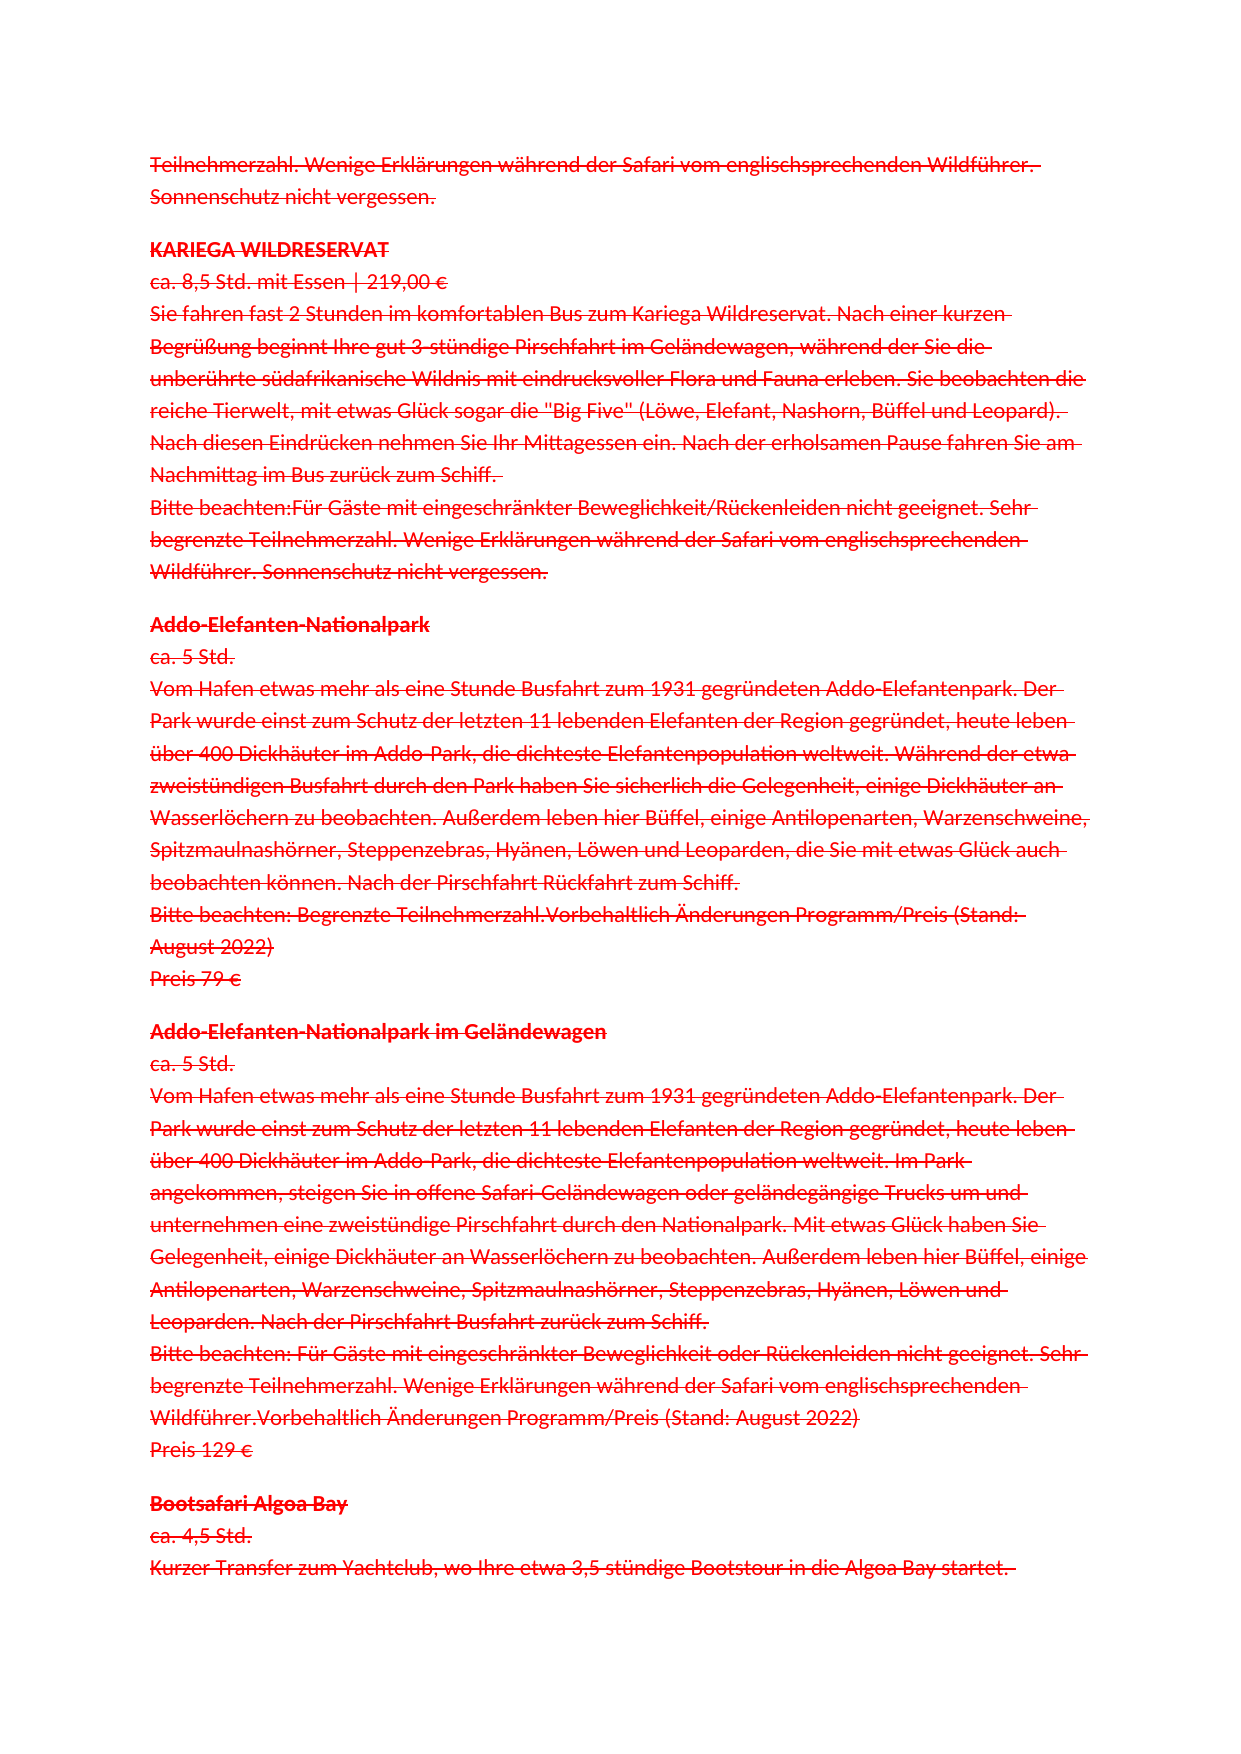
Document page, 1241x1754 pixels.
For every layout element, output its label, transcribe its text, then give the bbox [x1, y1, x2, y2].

text Addo-Elefanten-Nationalpark ca. 5 Std. Vom Hafen etwas mehr als eine Stunde Busfahrt zum 1931 gegründeten Addo-Elefantenpark. Der Park wurde einst zum Schutz der letzten 11 lebenden Elefanten der Region gegründet, heute leben über 400 Dickhäuter im Addo-Park, die dichteste Elefantenpopulation weltweit. Während der etwa zweistündigen Busfahrt durch den Park haben Sie sicherlich die Gelegenheit, einige Dickhäuter an Wasserlöchern zu beobachten. Außerdem leben hier Büffel, einige Antilopenarten, Warzenschweine, Spitzmaulnashörner, Steppenzebras, Hyänen, Löwen und Leoparden, die Sie mit etwas Glück auch beobachten können. Nach der Pirschfahrt Rückfahrt zum Schiff. Bitte beachten: Begrenzte Teilnehmerzahl.Vorbehaltlich Änderungen Programm/Preis (Stand: August 2022) Preis 79 € [150, 610, 1090, 819]
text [150, 1489, 1090, 1581]
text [150, 150, 1090, 210]
text KARIEGA WILDRESERVAT ca. 8,5 Std. mit Essen | 219,00 € Sie fahren fast 2 Stunden im komfortablen Bus zum Kariega Wildreservat. Nach einer kurzen Begrüßung beginnt Ihre gut 3-stündige Pirschfahrt im Geländewagen, während der Sie die unberührte südafrikanische Wildnis mit eindrucksvoller Flora und Fauna erleben. Sie beobachten die reiche Tierwelt, mit etwas Glück sogar die "Big Five" (Löwe, Elefant, Nashorn, Büffel und Leopard). Nach diesen Eindrücken nehmen Sie Ihr Mittagessen ein. Nach der erholsamen Pause fahren Sie am Nachmittag im Bus zurück zum Schiff. Bitte beachten:Für Gäste mit eingeschränkter Beweglichkeit/Rückenleiden nicht geeignet. Sehr begrenzte Teilnehmerzahl. Wenige Erklärungen während der Safari vom englischsprechenden Wildführer. Sonnenschutz nicht vergessen. [150, 235, 1090, 585]
text Addo-Elefanten-Nationalpark im Geländewagen ca. 5 Std. Vom Hafen etwas mehr als eine Stunde Busfahrt zum 1931 gegründeten Addo-Elefantenpark. Der Park wurde einst zum Schutz der letzten 11 lebenden Elefanten der Region gegründet, heute leben über 400 Dickhäuter im Addo-Park, die dichteste Elefantenpopulation weltweit. Im Park angekommen, steigen Sie in offene Safari-Geländewagen oder geländegängige Trucks um und unternehmen eine zweistündige Pirschfahrt durch den Nationalpark. Mit etwas Glück haben Sie Gelegenheit, einige Dickhäuter an Wasserlöchern zu beobachten. Außerdem leben hier Büffel, einige Antilopenarten, Warzenschweine, Spitzmaulnashörner, Steppenzebras, Hyänen, Löwen und Leoparden. Nach der Pirschfahrt Busfahrt zurück zum Schiff. Bitte beachten: Für Gäste mit eingeschränkter Beweglichkeit oder Rückenleiden nicht geeignet. Sehr begrenzte Teilnehmerzahl. Wenige Erklärungen während der Safari vom englischsprechenden Wildführer.Vorbehaltlich Änderungen Programm/Preis (Stand: August 2022) Preis 129 € [150, 1017, 1090, 1464]
text Addo-Elefanten-Nationalpark ca. 5 Std. Vom Hafen etwas mehr als eine Stunde Busfahrt zum 1931 gegründeten Addo-Elefantenpark. Der Park wurde einst zum Schutz der letzten 11 lebenden Elefanten der Region gegründet, heute leben über 400 Dickhäuter im Addo-Park, die dichteste Elefantenpopulation weltweit. Während der etwa zweistündigen Busfahrt durch den Park haben Sie sicherlich die Gelegenheit, einige Dickhäuter an Wasserlöchern zu beobachten. Außerdem leben hier Büffel, einige Antilopenarten, Warzenschweine, Spitzmaulnashörner, Steppenzebras, Hyänen, Löwen und Leoparden, die Sie mit etwas Glück auch beobachten können. Nach der Pirschfahrt Rückfahrt zum Schiff. Bitte beachten: Begrenzte Teilnehmerzahl.Vorbehaltlich Änderungen Programm/Preis (Stand: August 2022) Preis 79 € [150, 820, 1090, 992]
